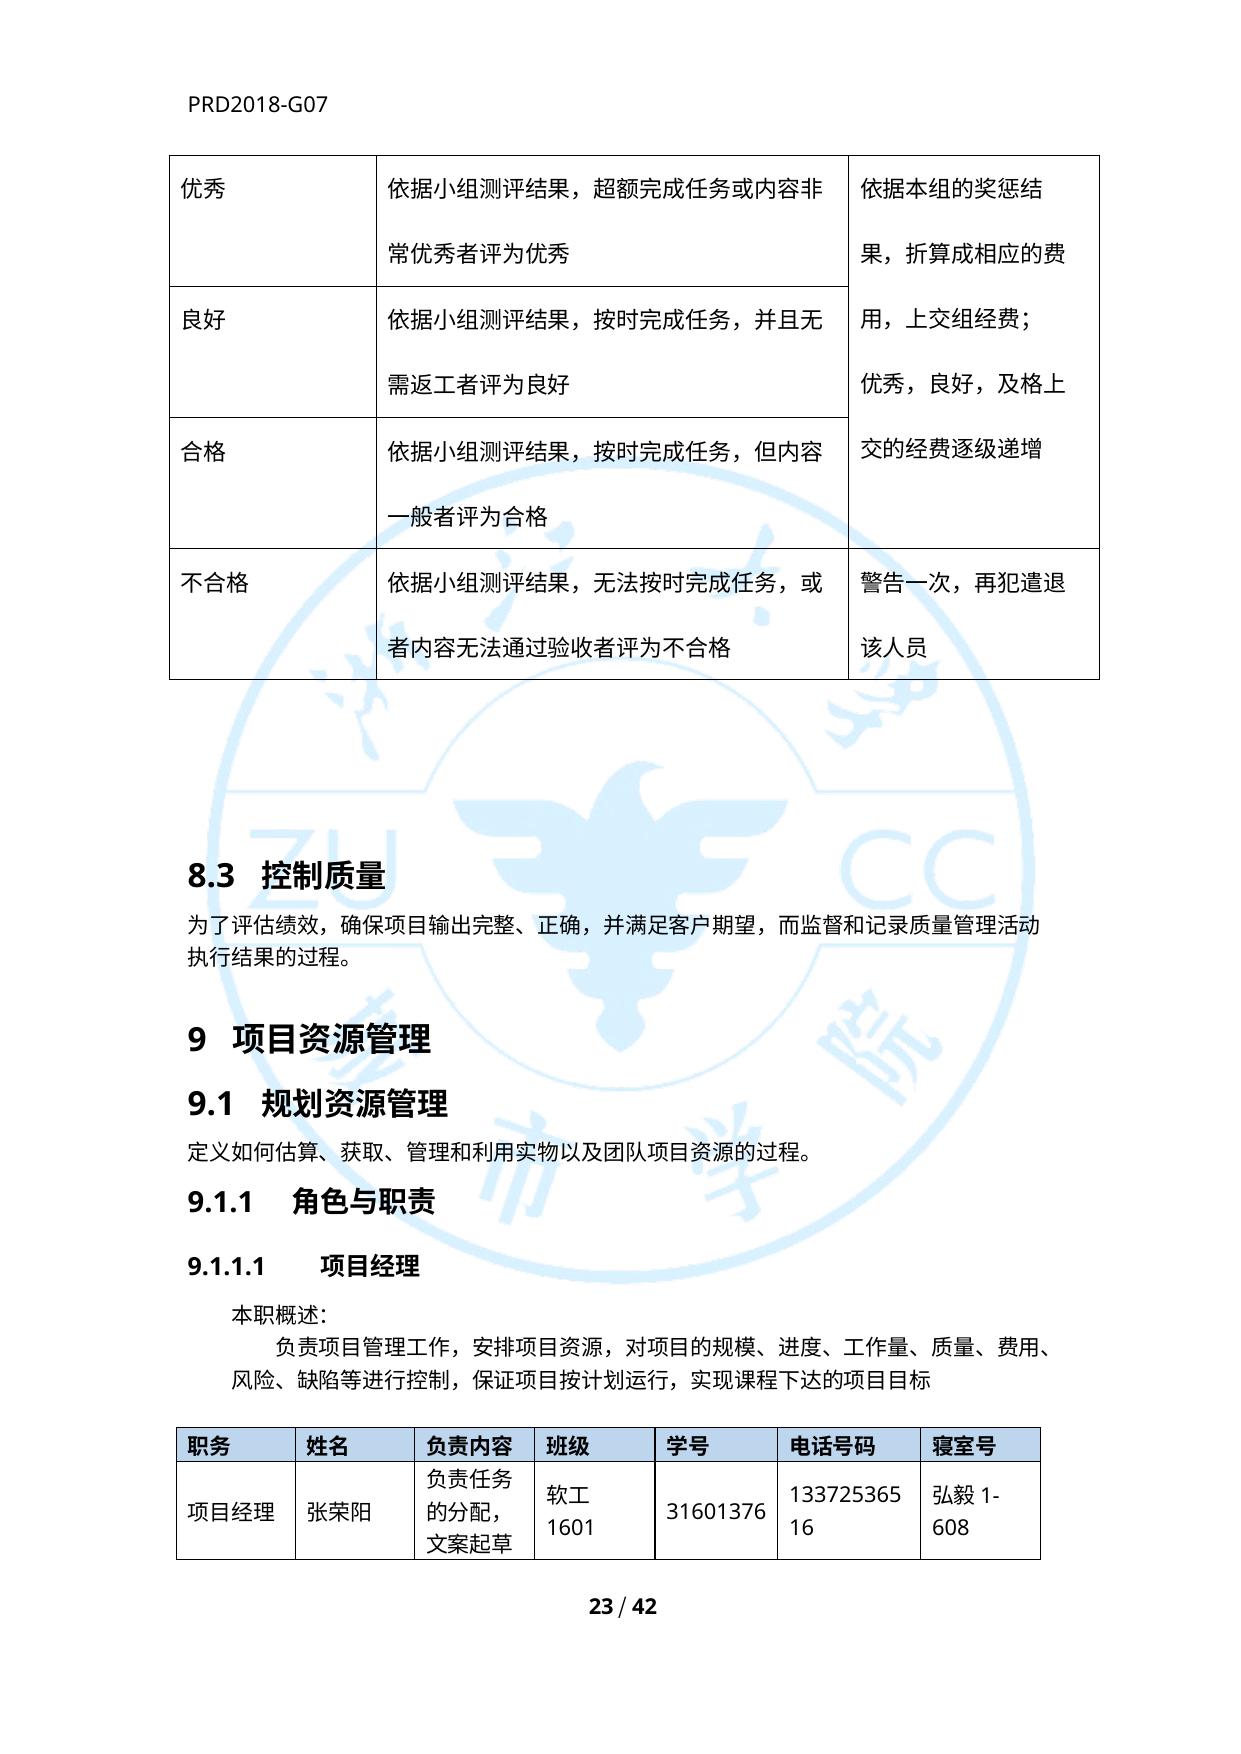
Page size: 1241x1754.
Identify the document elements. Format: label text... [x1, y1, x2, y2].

table_cell 优秀 [170, 156, 376, 286]
table_header 负责内容 [415, 1428, 534, 1461]
table_cell 警告一次，再犯遣退该人员 [849, 549, 1099, 679]
table_header 电话号码 [778, 1428, 920, 1461]
table_cell 依据小组测评结果，按时完成任务，但内容一般者评为合格 [377, 418, 848, 548]
text 项目经理 [187, 1232, 1053, 1297]
table_cell 31601376 [656, 1462, 777, 1559]
table_cell 13372536516 [778, 1462, 920, 1559]
text 规划资源管理 [187, 1070, 1053, 1135]
text 角色与职责 [187, 1167, 1053, 1232]
text 控制质量 [187, 842, 1053, 907]
text 项目资源管理 [187, 1005, 1053, 1070]
table_cell 依据小组测评结果，无法按时完成任务，或者内容无法通过验收者评为不合格 [377, 549, 848, 679]
table_cell 依据小组测评结果，按时完成任务，并且无需返工者评为良好 [377, 287, 848, 417]
table_cell 合格 [170, 418, 376, 548]
table_cell 依据本组的奖惩结果，折算成相应的费用，上交组经费； 优秀，良好，及格上交的经费逐级递增 [849, 156, 1099, 548]
table_cell 良好 [170, 287, 376, 417]
text 本职概述： [231, 1297, 1053, 1330]
table_cell 负责任务的分配，文案起草 [415, 1462, 534, 1559]
table_cell 项目经理 [177, 1462, 295, 1559]
table_cell 弘毅1-608 [921, 1462, 1040, 1559]
table_cell 张荣阳 [296, 1462, 414, 1559]
table_header 职务 [177, 1428, 295, 1461]
text 为了评估绩效，确保项目输出完整、正确，并满足客户期望，而监督和记录质量管理活动执行结果的过程。 [187, 907, 1053, 972]
text 负责项目管理工作，安排项目资源，对项目的规模、进度、工作量、质量、费用、风险、缺陷等进行控制，保证项目按计划运行，实现课程下达的项目目标 [231, 1330, 1053, 1395]
table_cell 软工1601 [535, 1462, 654, 1559]
table_header 寝室号 [921, 1428, 1040, 1461]
table_header 学号 [656, 1428, 777, 1461]
table_cell 不合格 [170, 549, 376, 679]
text 定义如何估算、获取、管理和利用实物以及团队项目资源的过程。 [187, 1135, 1053, 1167]
table_header 姓名 [296, 1428, 414, 1461]
table_header 班级 [535, 1428, 654, 1461]
table_cell 依据小组测评结果，超额完成任务或内容非常优秀者评为优秀 [377, 156, 848, 286]
